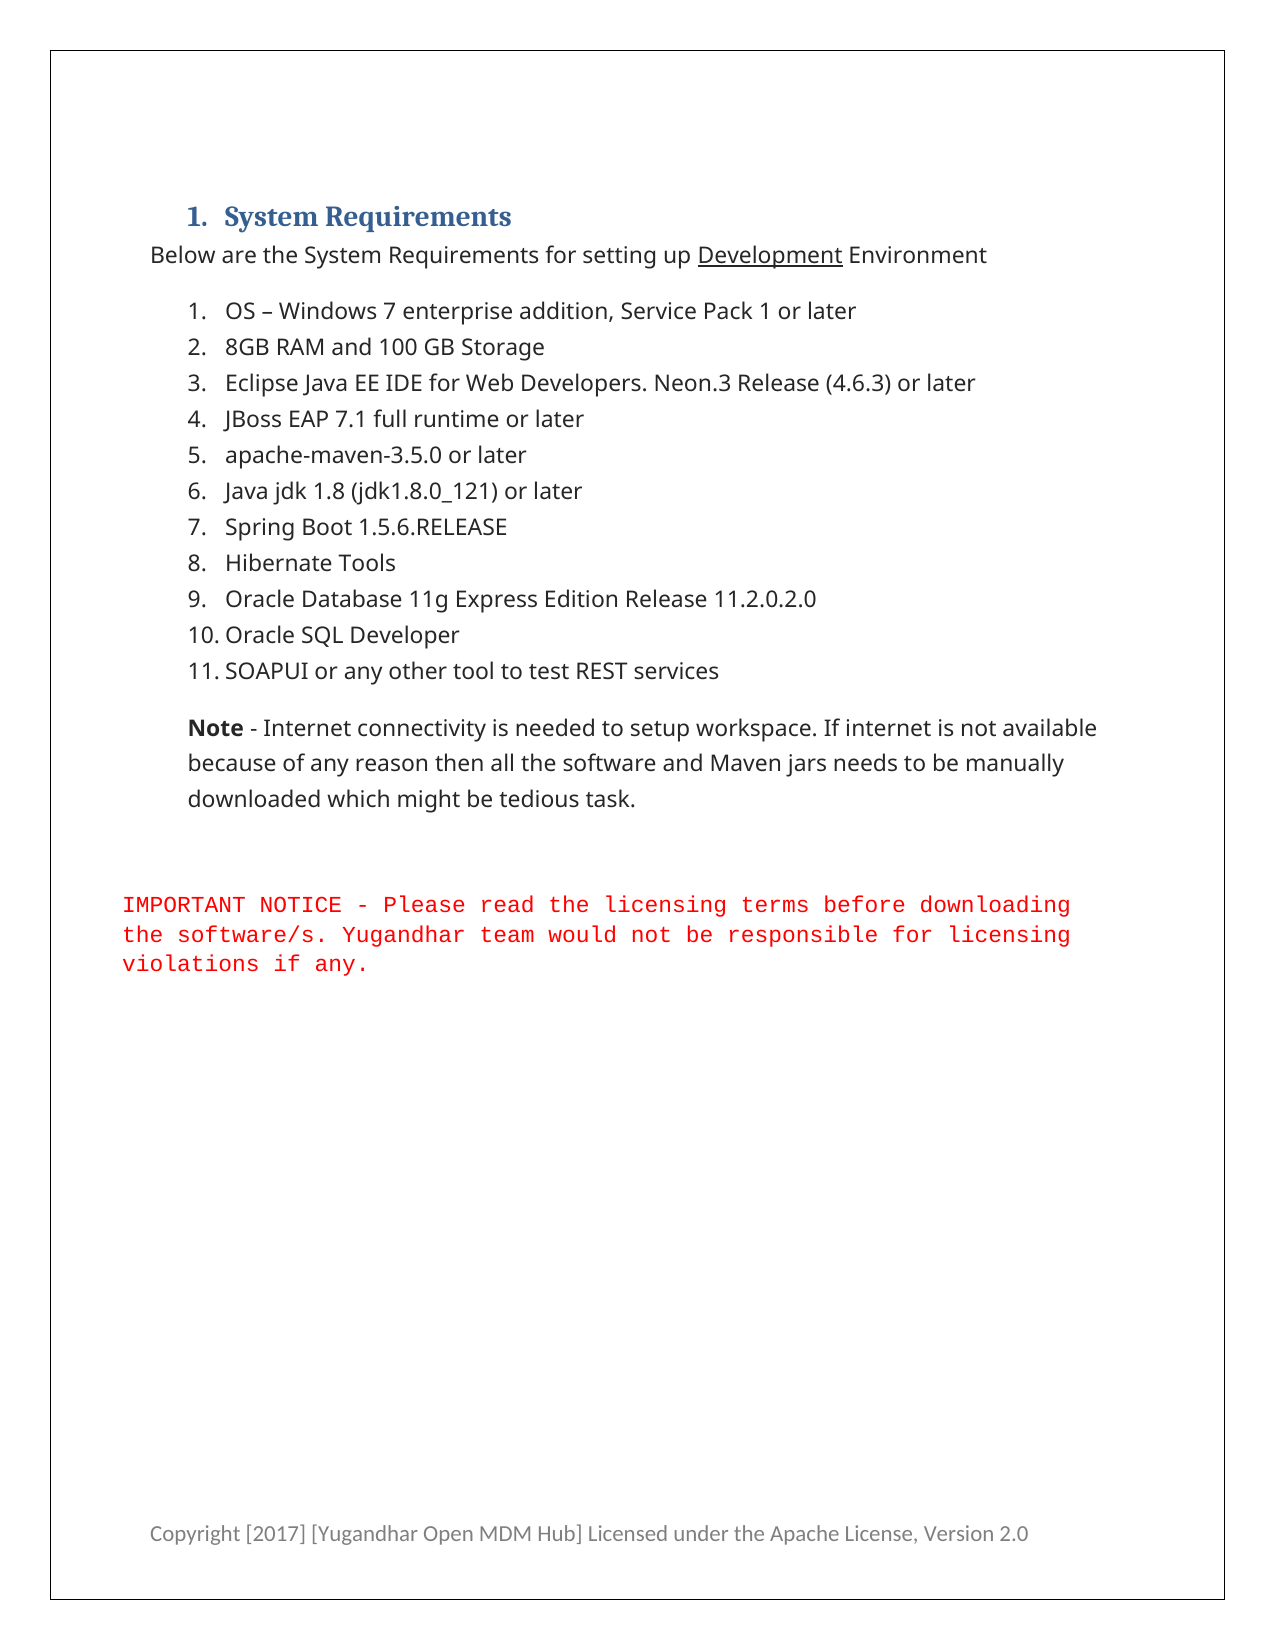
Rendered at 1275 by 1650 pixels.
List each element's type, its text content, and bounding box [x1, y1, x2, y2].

list Hibernate Tools [187, 547, 1125, 578]
text Note - Internet connectivity is needed to setup workspace. If internet is not available because of any reason then all the software and Maven jars needs to be manually downloaded which might be tedious task. [187, 711, 1125, 814]
list Oracle SQL Developer [187, 619, 1125, 650]
list JBoss EAP 7.1 full runtime or later [187, 403, 1125, 434]
list OS – Windows 7 enterprise addition, Service Pack 1 or later [187, 295, 1125, 327]
list Oracle Database 11g Express Edition Release 11.2.0.2.0 [187, 583, 1125, 614]
subtitle System Requirements [187, 200, 1125, 233]
list apache-maven-3.5.0 or later [187, 439, 1125, 470]
list Eclipse Java EE IDE for Web Developers. Neon.3 Release (4.6.3) or later [187, 367, 1125, 398]
list 8GB RAM and 100 GB Storage [187, 331, 1125, 362]
list Spring Boot 1.5.6.RELEASE [187, 511, 1125, 542]
text Below are the System Requirements for setting up Development Environment [150, 238, 1125, 270]
list Java jdk 1.8 (jdk1.8.0_121) or later [187, 475, 1125, 506]
text IMPORTANT NOTICE - Please read the licensing terms before downloading the software/s. Yugandhar team would not be responsible for licensing violations if any. [122, 893, 1125, 979]
list SOAPUI or any other tool to test REST services [187, 655, 1125, 686]
